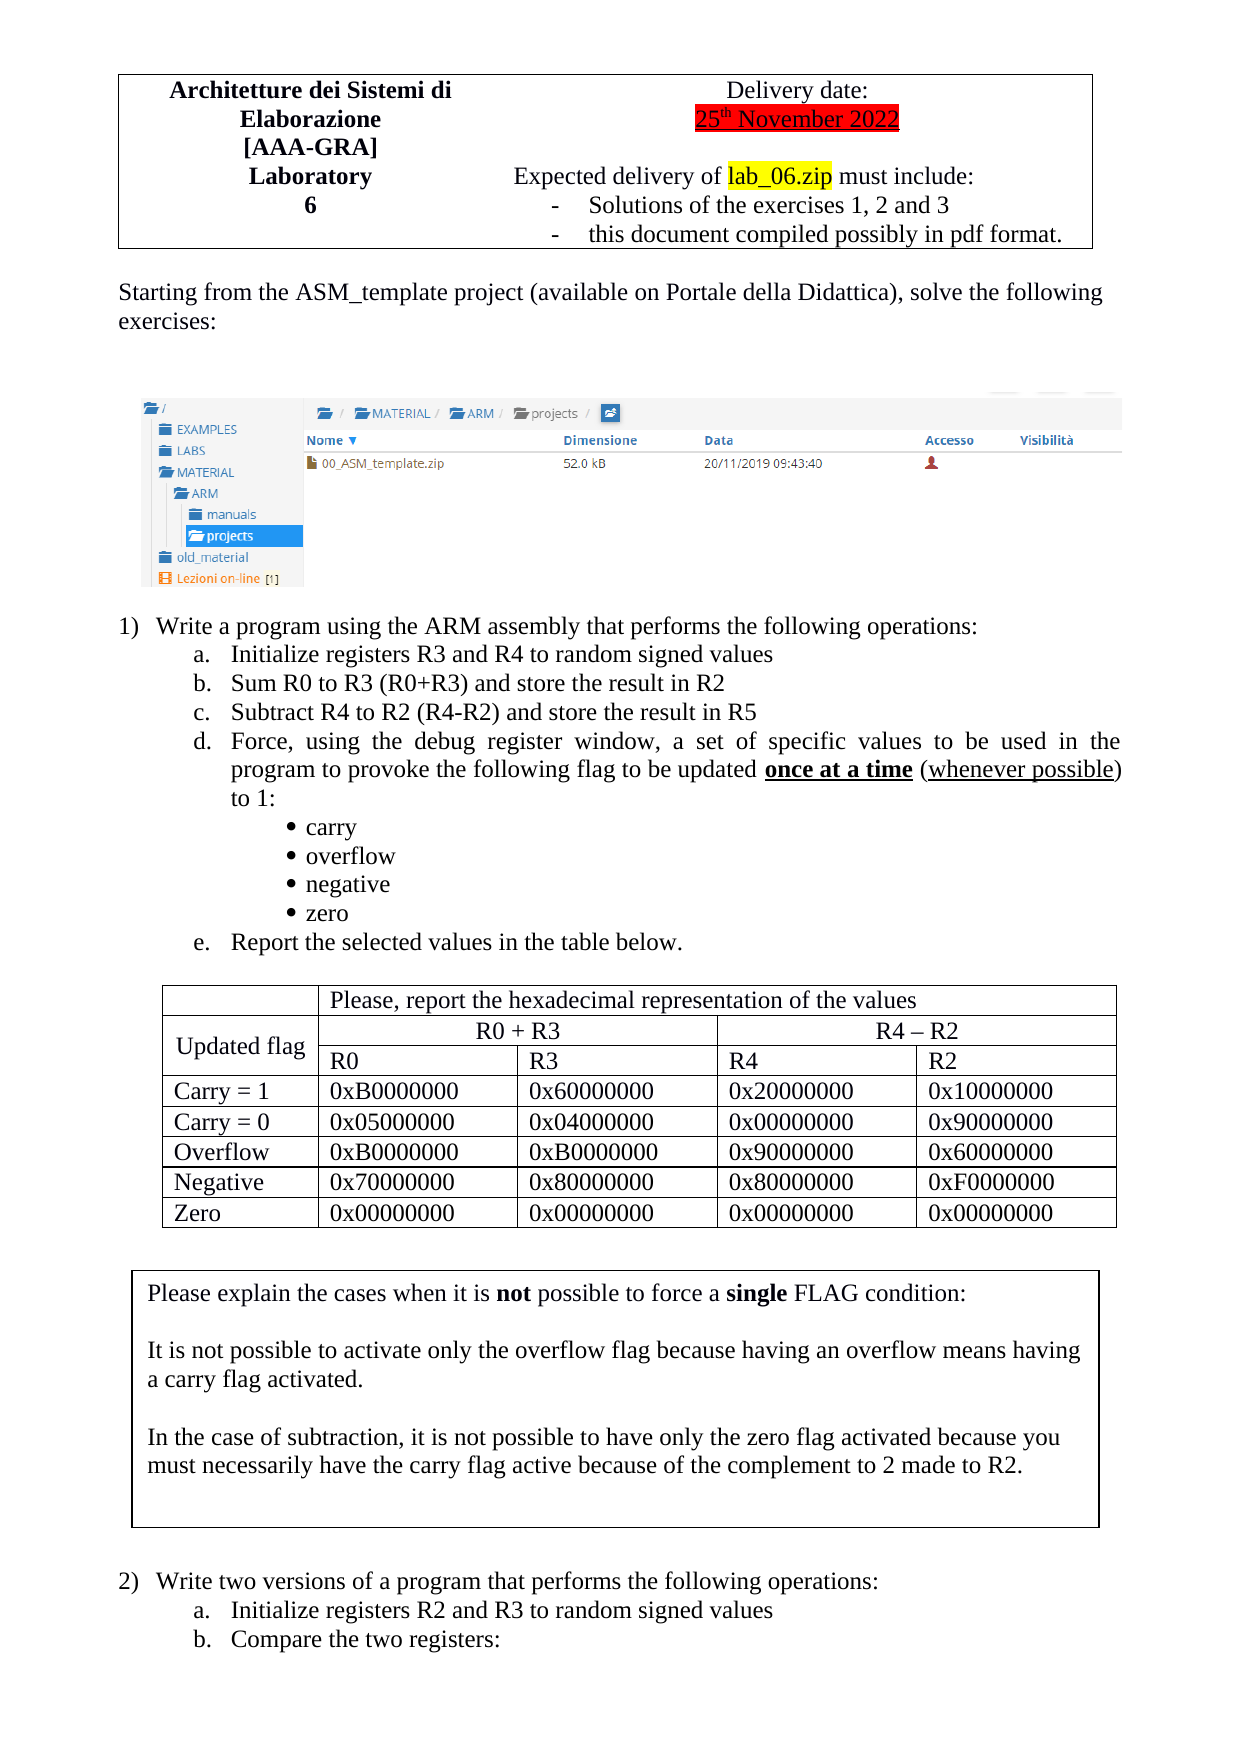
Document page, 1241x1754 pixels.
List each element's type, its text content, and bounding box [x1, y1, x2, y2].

table_cell 0x90000000 [917, 1107, 1116, 1136]
table_header Please, report the hexadecimal representation of the values [319, 986, 1116, 1015]
list zero [287, 898, 1122, 927]
list Sum R0 to R3 (R0+R3) and store the result in R2 [193, 668, 1122, 697]
table_cell Updated flag [163, 1016, 318, 1075]
table_cell R4 – R2 [718, 1016, 1116, 1045]
table_cell 0x60000000 [518, 1076, 717, 1106]
table_cell 0x80000000 [518, 1168, 717, 1197]
table_cell Negative [163, 1168, 318, 1197]
table_cell Overflow [163, 1137, 318, 1166]
list Initialize registers R3 and R4 to random signed values [193, 639, 1122, 668]
table_header [163, 986, 318, 1015]
picture [118, 392, 1123, 587]
table_cell 0x70000000 [319, 1168, 517, 1197]
table_cell Expected delivery of lab_06.zip must include: Solutions of the exercises 1, 2 and 3 this document compiled possibly in pdf format. [502, 161, 1092, 247]
table_header Architetture dei Sistemi di Elaborazione [AAA-GRA] [119, 75, 502, 161]
table_cell 0x05000000 [319, 1107, 517, 1136]
text Starting from the ASM_template project (available on Portale della Didattica), solve the following exercises: [118, 277, 1122, 335]
list Initialize registers R2 and R3 to random signed values [193, 1595, 1122, 1624]
list Write a program using the ARM assembly that performs the following operations: [118, 611, 1122, 639]
table_cell R2 [917, 1046, 1116, 1075]
table_cell R4 [718, 1046, 916, 1075]
table_cell 0xB0000000 [319, 1076, 517, 1106]
list carry [287, 812, 1122, 841]
table_cell 0x00000000 [319, 1198, 517, 1227]
list Force, using the debug register window, a set of specific values to be used in the program to provoke the following flag to be updated once at a time (whenever possible) to 1: [193, 726, 1122, 812]
table_cell 0x00000000 [718, 1107, 916, 1136]
list Write two versions of a program that performs the following operations: [118, 1566, 1122, 1595]
list Subtract R4 to R2 (R4-R2) and store the result in R5 [193, 697, 1122, 726]
table_cell 0xB0000000 [319, 1137, 517, 1166]
table_cell 0x60000000 [917, 1137, 1116, 1166]
table_cell 0x10000000 [917, 1076, 1116, 1106]
table_cell Carry = 1 [163, 1076, 318, 1106]
table_cell 0x00000000 [718, 1198, 916, 1227]
list Report the selected values in the table below. [193, 927, 1122, 956]
table_cell 0xF0000000 [917, 1168, 1116, 1197]
table_cell R3 [518, 1046, 717, 1075]
table_cell 0x00000000 [518, 1198, 717, 1227]
table_cell 0x90000000 [718, 1137, 916, 1166]
list negative [287, 869, 1122, 898]
table_cell Zero [163, 1198, 318, 1227]
table_header Delivery date: 25th November 2022 [502, 75, 1092, 161]
table_cell R0 [319, 1046, 517, 1075]
table_cell 0x20000000 [718, 1076, 916, 1106]
table_cell 0x80000000 [718, 1168, 916, 1197]
list Compare the two registers: [193, 1624, 1122, 1652]
table_cell 0xB0000000 [518, 1137, 717, 1166]
table_cell Laboratory 6 [119, 161, 502, 247]
table_cell Carry = 0 [163, 1107, 318, 1136]
table_cell 0x04000000 [518, 1107, 717, 1136]
list overflow [287, 841, 1122, 869]
table_cell 0x00000000 [917, 1198, 1116, 1227]
table_cell R0 + R3 [319, 1016, 717, 1045]
